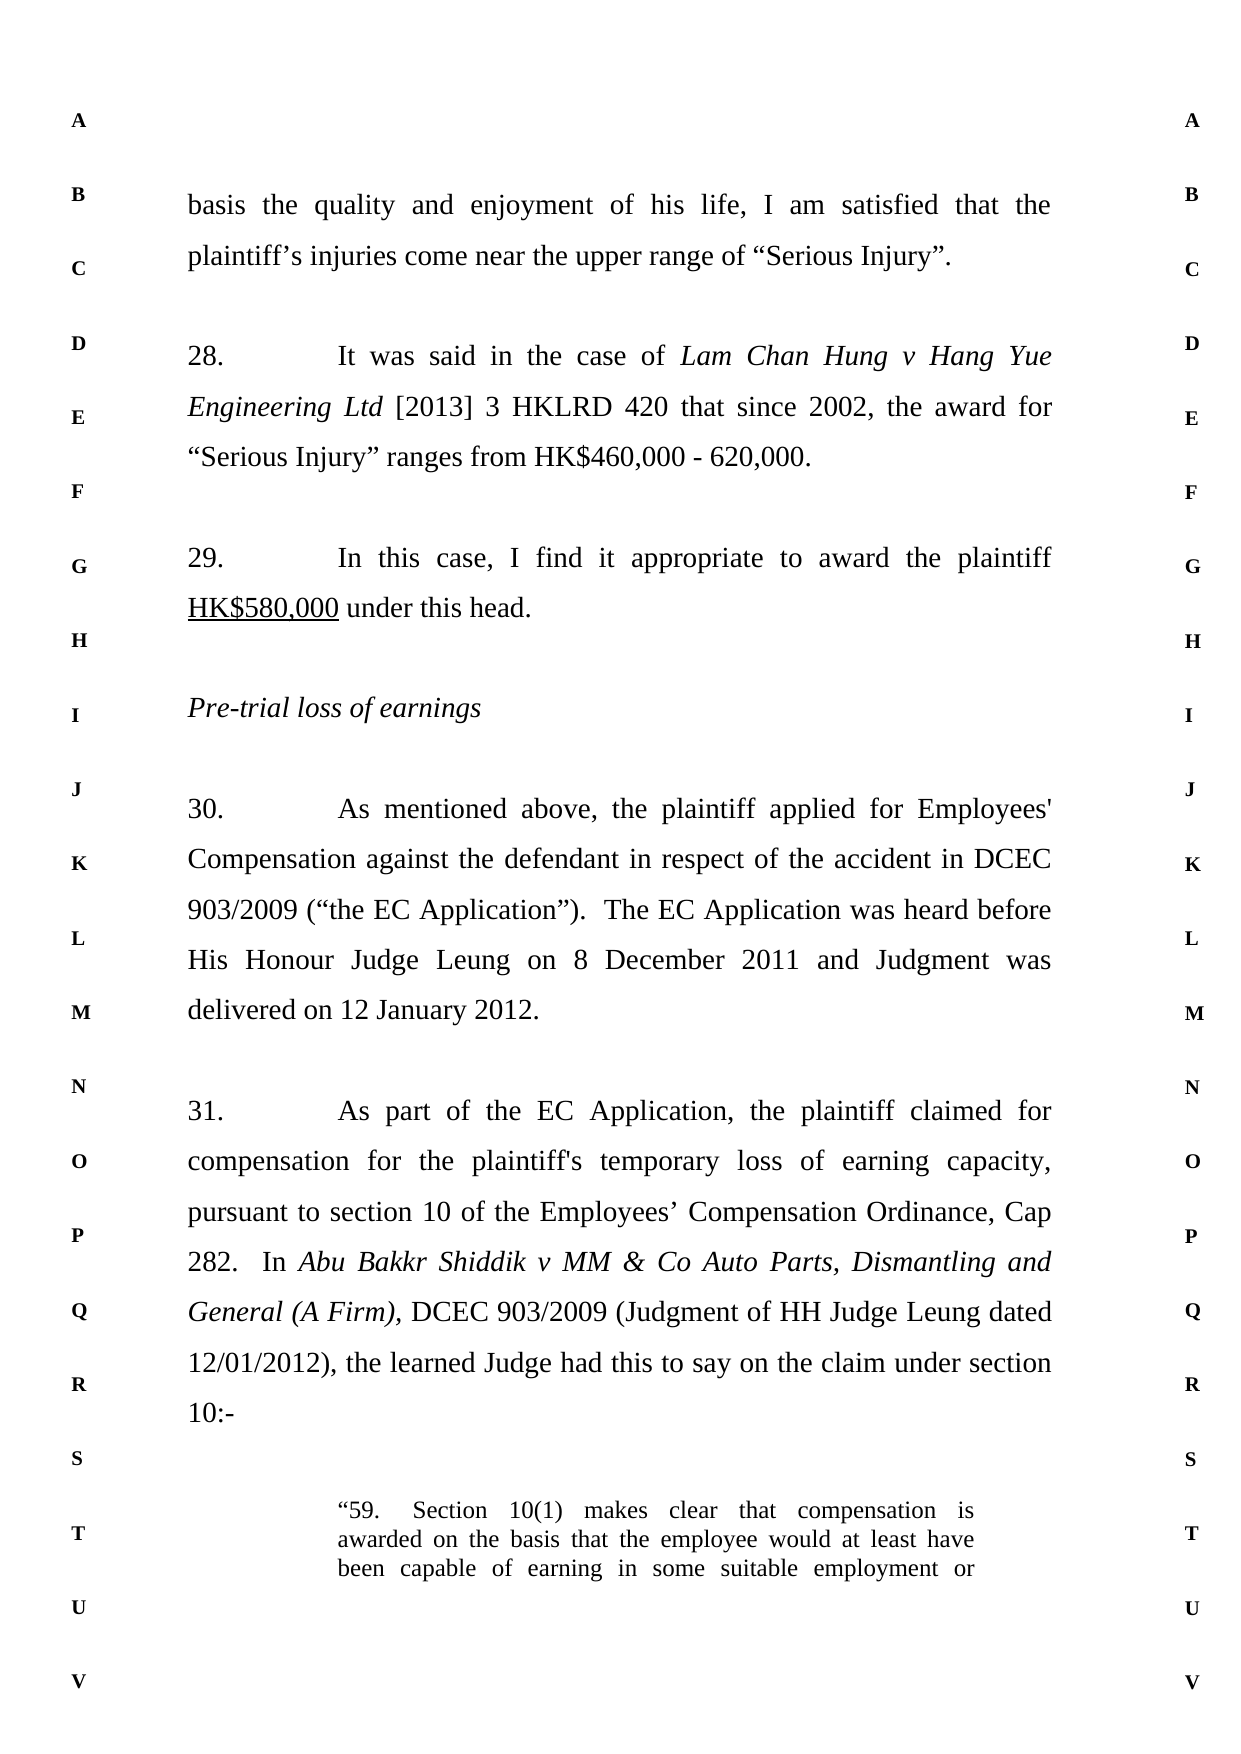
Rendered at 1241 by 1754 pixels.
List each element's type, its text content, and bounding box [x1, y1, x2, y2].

list It was said in the case of Lam Chan Hung v Hang Yue Engineering Ltd [2013] 3 HKLRD 420 that since 2002, the award for “Serious Injury” ranges from HK$460,000 - 620,000. [187, 338, 1053, 473]
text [337, 1496, 975, 1582]
list In this case, I find it appropriate to award the plaintiff HK$580,000 under this head. [187, 540, 1053, 623]
text Pre-trial loss of earnings [187, 691, 1053, 724]
list As mentioned above, the plaintiff applied for Employees' Compensation against the defendant in respect of the accident in DCEC 903/2009 (“the EC Application”). The EC Application was heard before His Honour Judge Leung on 8 December 2011 and Judgment was delivered on 12 January 2012. [187, 791, 1053, 1026]
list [187, 187, 1053, 271]
list As part of the EC Application, the plaintiff claimed for compensation for the plaintiff's temporary loss of earning capacity, pursuant to section 10 of the Employees’ Compensation Ordinance, Cap 282. In Abu Bakkr Shiddik v MM & Co Auto Parts, Dismantling and General (A Firm), DCEC 903/2009 (Judgment of HH Judge Leung dated 12/01/2012), the learned Judge had this to say on the claim under section 10:- [187, 1093, 1053, 1428]
